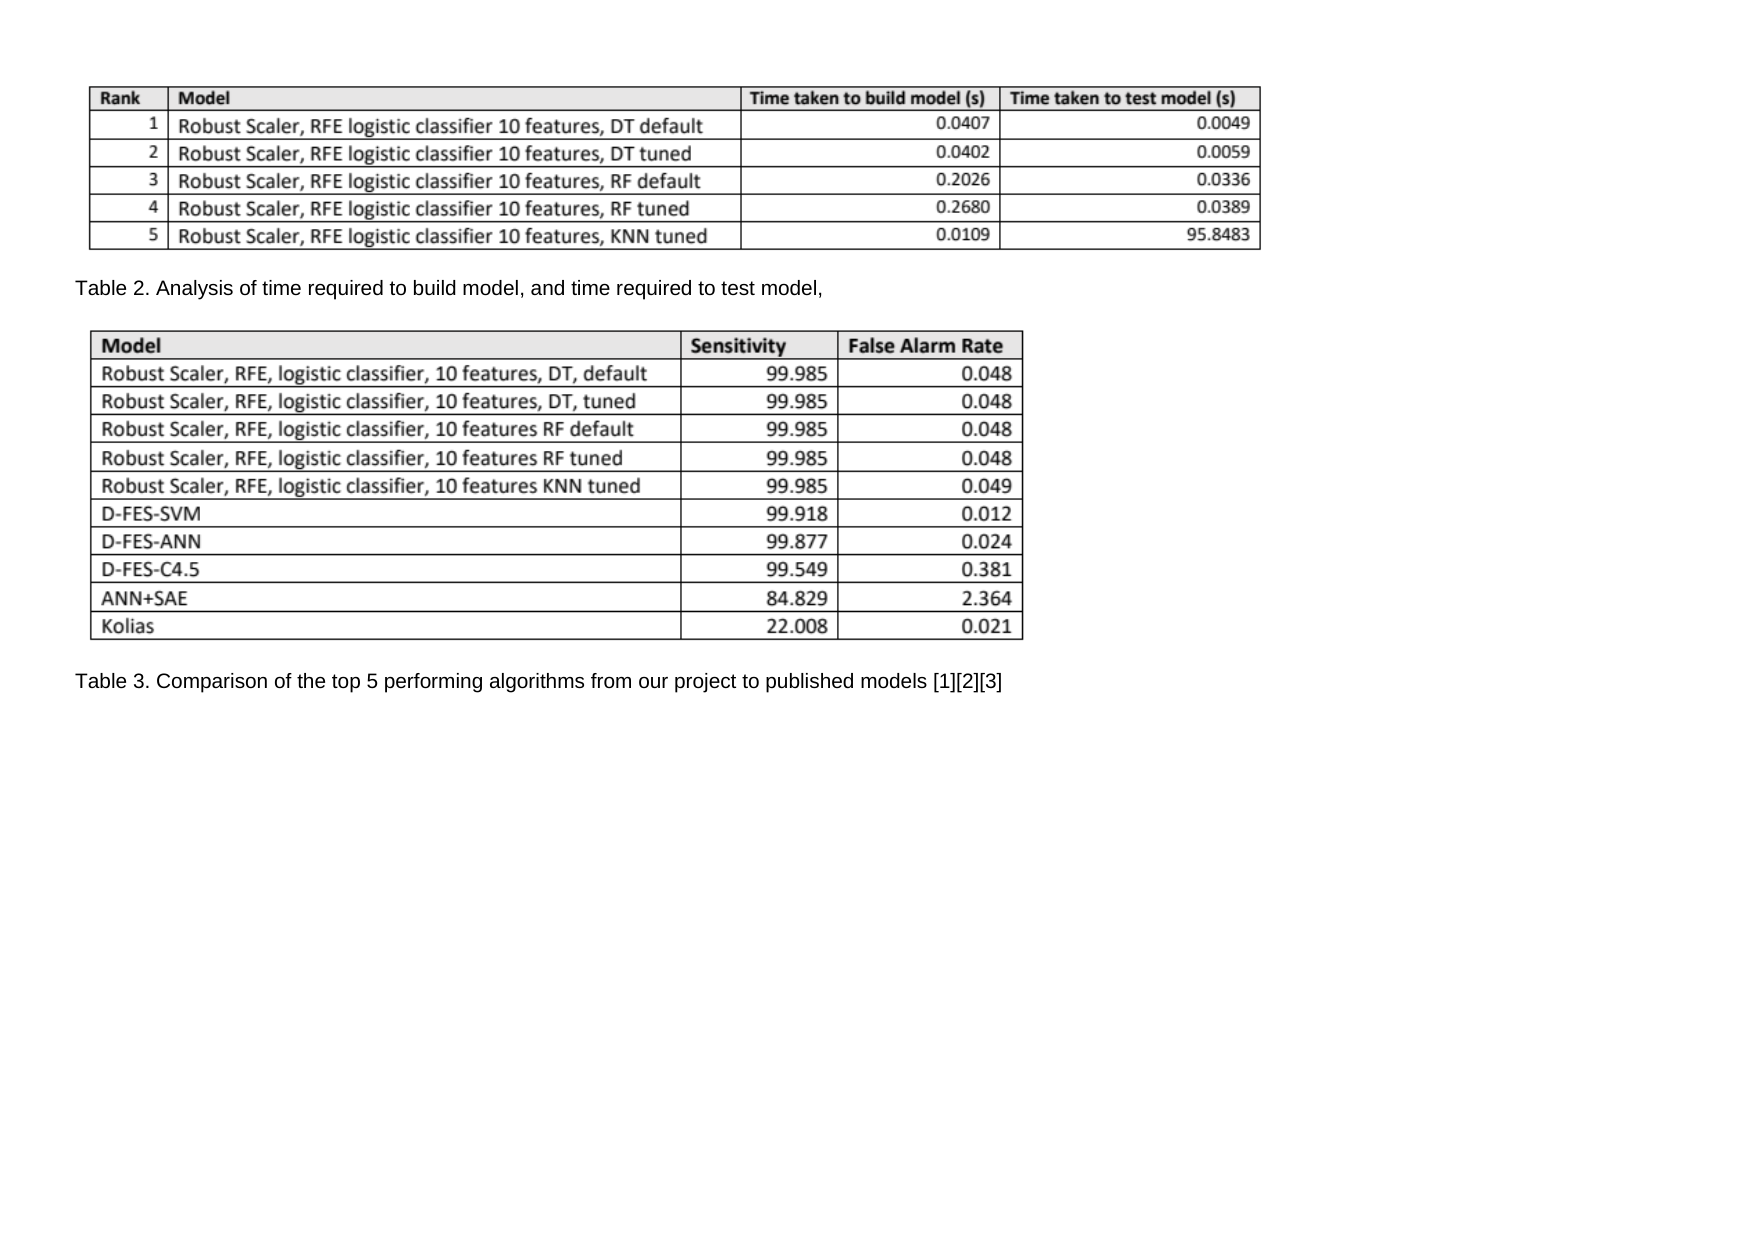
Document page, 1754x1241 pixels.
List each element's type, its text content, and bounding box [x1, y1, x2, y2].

text Table 2. Analysis of time required to build model, and time required to test model, [75, 276, 1679, 300]
text Table 3. Comparison of the top 5 performing algorithms from our project to published models [1][2][3] [75, 669, 1679, 693]
